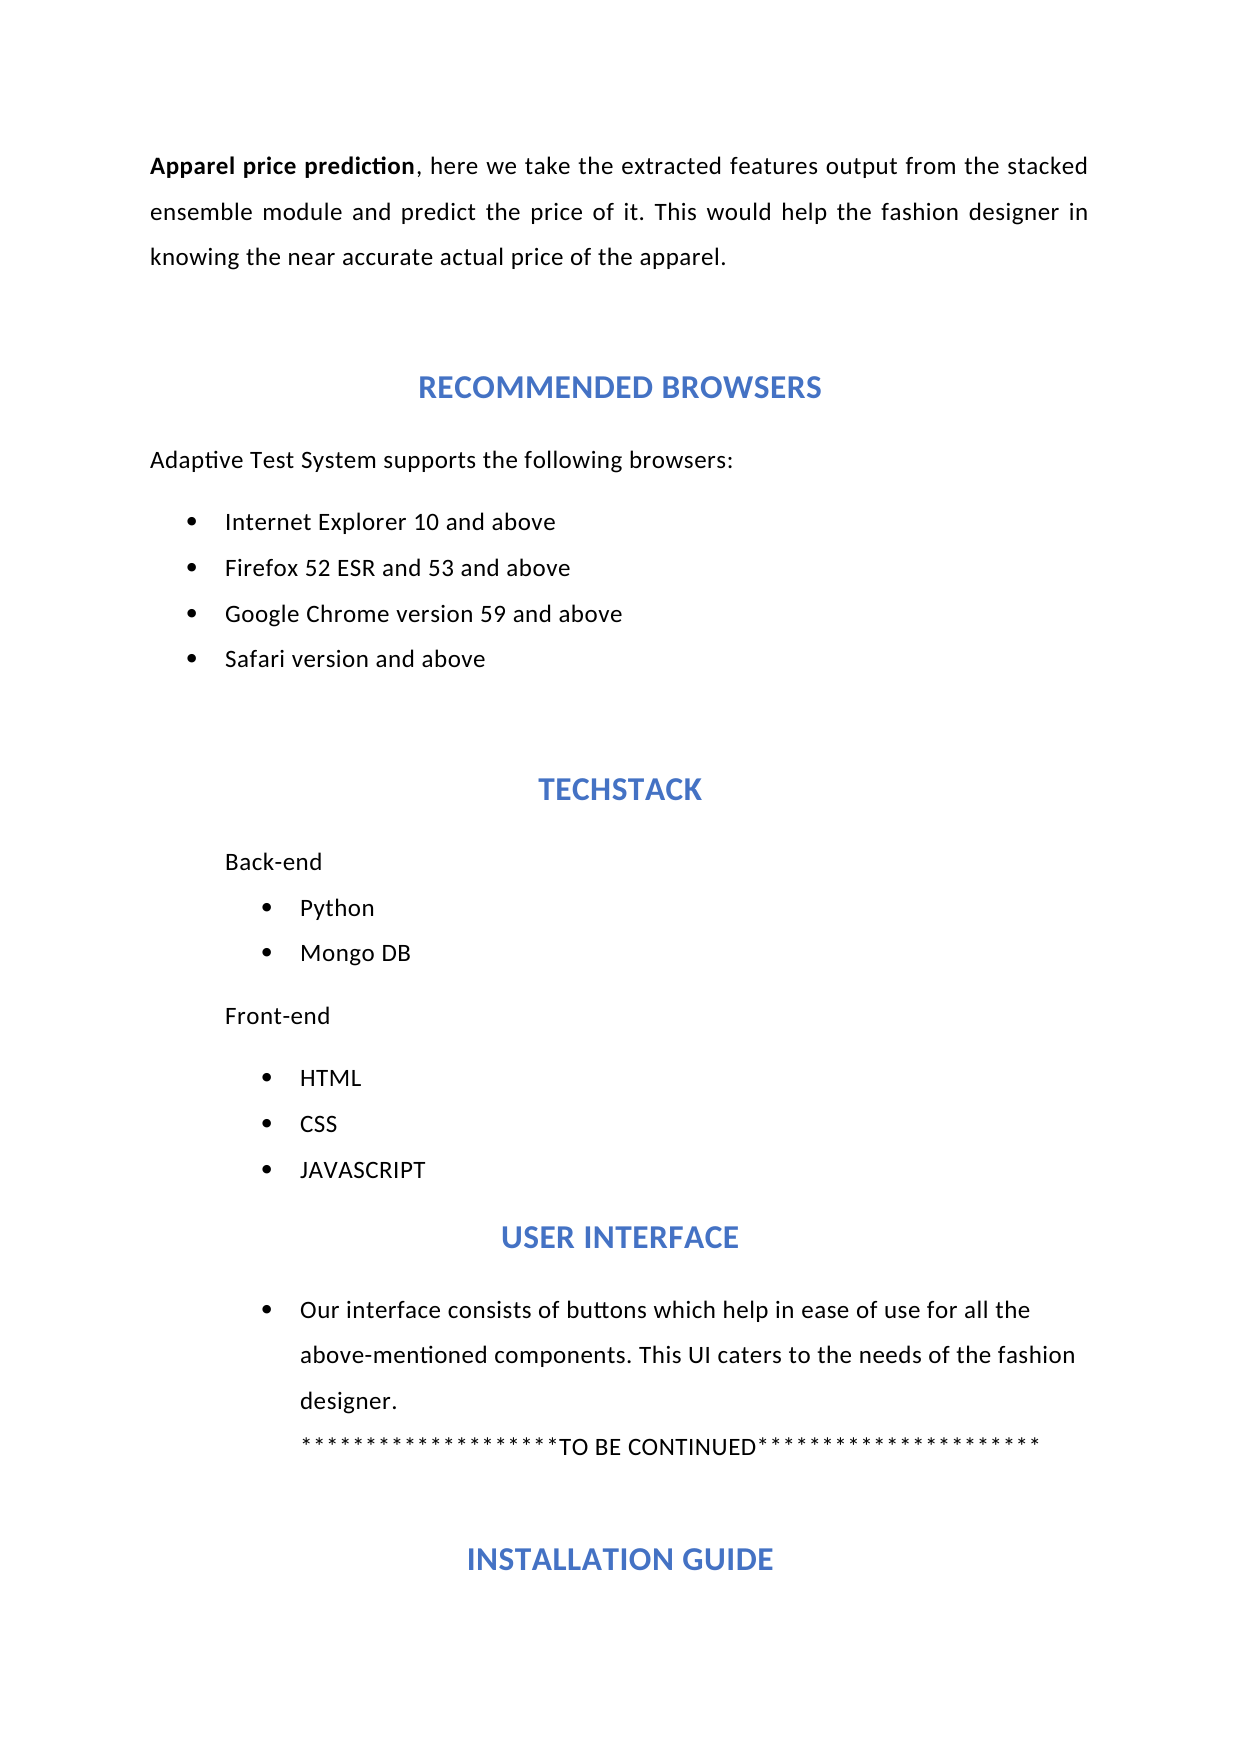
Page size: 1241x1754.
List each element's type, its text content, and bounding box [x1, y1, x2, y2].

list Google Chrome version 59 and above [187, 598, 1090, 628]
list HTML [262, 1062, 1090, 1093]
list Mongo DB [262, 937, 1090, 968]
text RECOMMENDED BROWSERS [150, 366, 1090, 407]
list ********************TO BE CONTINUED********************** [300, 1431, 1090, 1462]
list Our interface consists of buttons which help in ease of use for all the above-mentioned components. This UI caters to the needs of the fashion designer. [262, 1294, 1090, 1416]
list CSS [262, 1108, 1090, 1138]
text TECHSTACK [150, 768, 1090, 809]
text Front-end [225, 1000, 1090, 1030]
list Back-end [225, 846, 1090, 877]
text Adaptive Test System supports the following browsers: [150, 444, 1090, 474]
text Apparel price prediction, here we take the extracted features output from the stacked ensemble module and predict the price of it. This would help the fashion designer in knowing the near accurate actual price of the apparel. [150, 150, 1090, 272]
text USER INTERFACE [150, 1216, 1090, 1257]
list Safari version and above [187, 643, 1090, 674]
list INSTALLATION GUIDE [150, 1538, 1090, 1578]
list Internet Explorer 10 and above [187, 506, 1090, 537]
list JAVASCRIPT [262, 1154, 1090, 1184]
list Python [262, 892, 1090, 922]
list Firefox 52 ESR and 53 and above [187, 552, 1090, 583]
